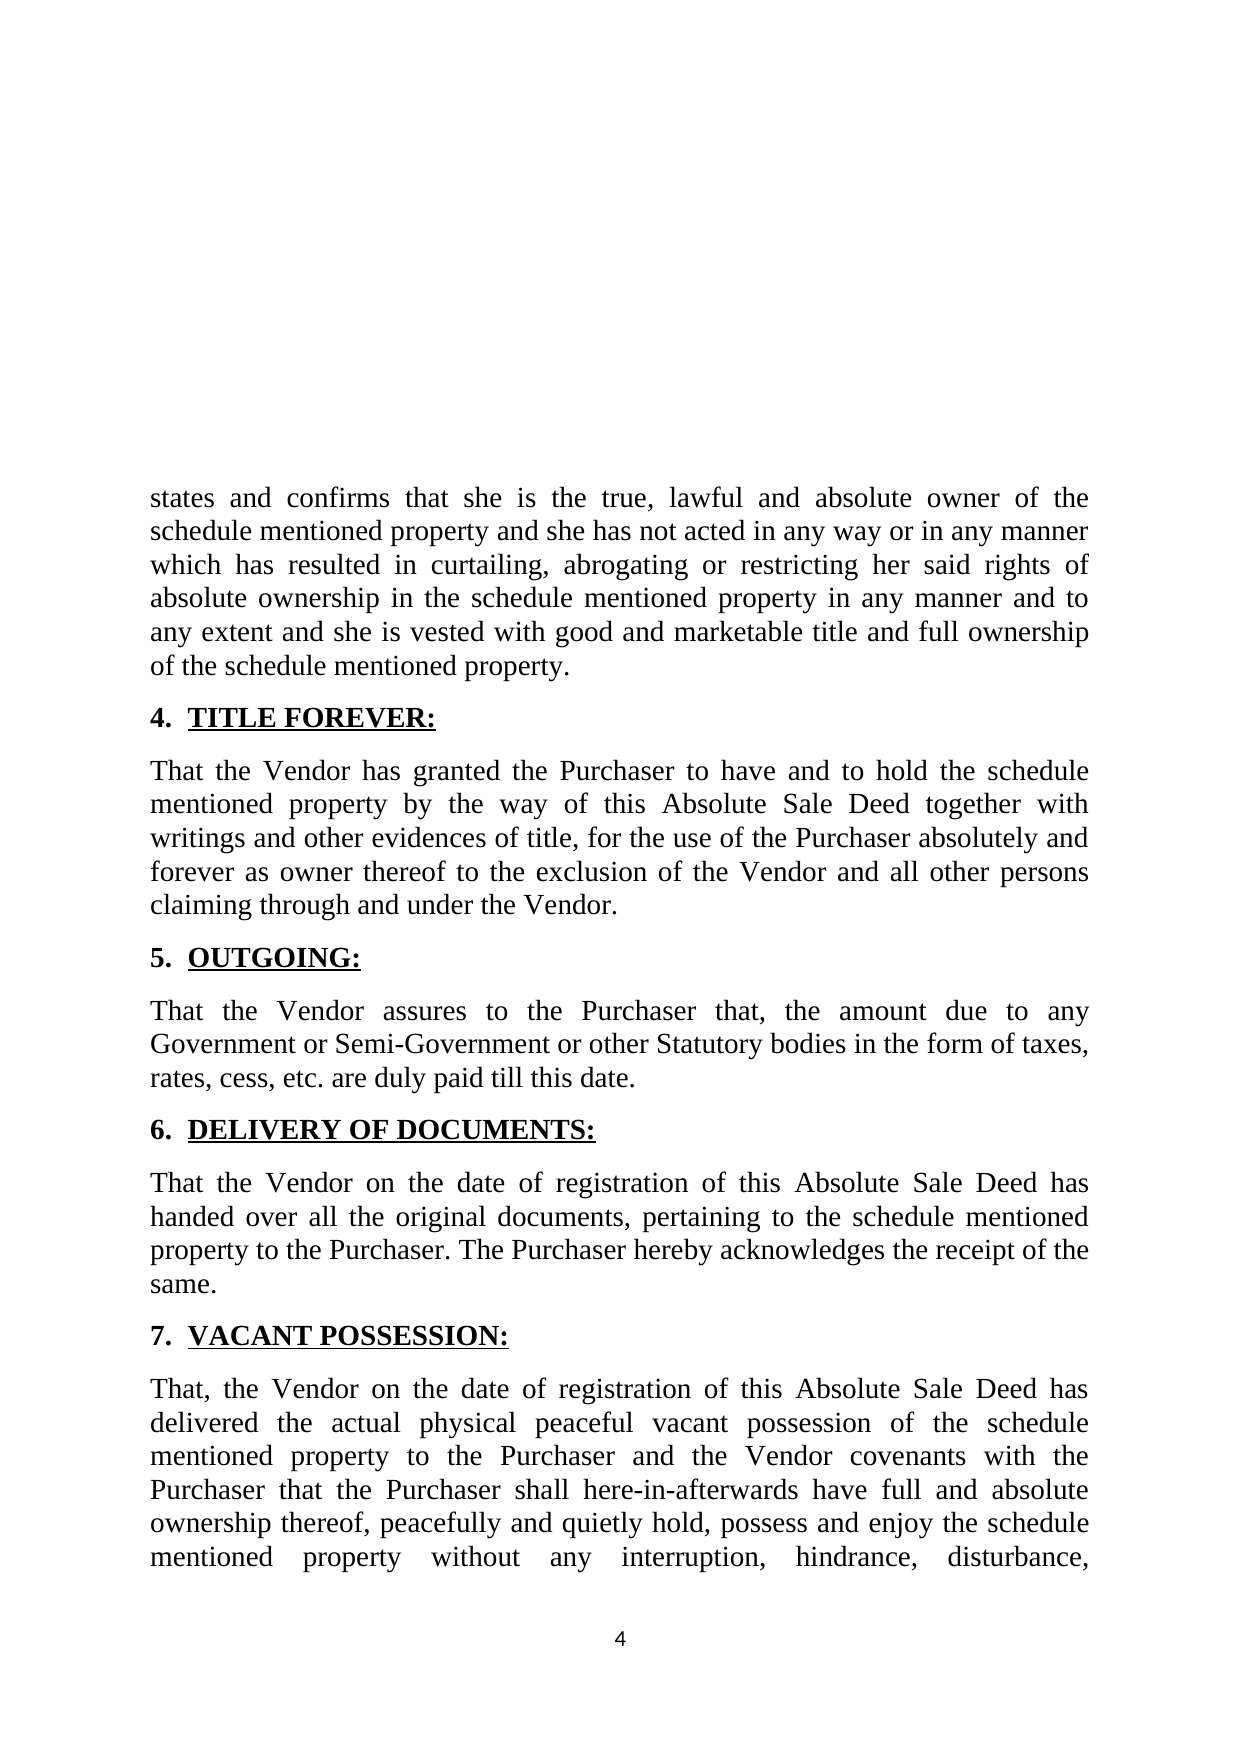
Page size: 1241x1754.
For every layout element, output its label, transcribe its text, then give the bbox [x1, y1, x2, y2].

list That the Vendor on the date of registration of this Absolute Sale Deed has handed over all the original documents, pertaining to the schedule mentioned property to the Purchaser. The Purchaser hereby acknowledges the receipt of the same. [150, 1165, 1090, 1299]
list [150, 480, 1090, 681]
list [150, 1371, 1090, 1572]
list OUTGOING: [150, 940, 1090, 973]
list DELIVERY OF DOCUMENTS: [150, 1112, 1090, 1146]
list VACANT POSSESSION: [150, 1318, 1090, 1352]
list TITLE FOREVER: [150, 700, 1090, 734]
list That the Vendor has granted the Purchaser to have and to hold the schedule mentioned property by the way of this Absolute Sale Deed together with writings and other evidences of title, for the use of the Purchaser absolutely and forever as owner thereof to the exclusion of the Vendor and all other persons claiming through and under the Vendor. [150, 753, 1090, 921]
list That the Vendor assures to the Purchaser that, the amount due to any Government or Semi-Government or other Statutory bodies in the form of taxes, rates, cess, etc. are duly paid till this date. [150, 993, 1090, 1093]
